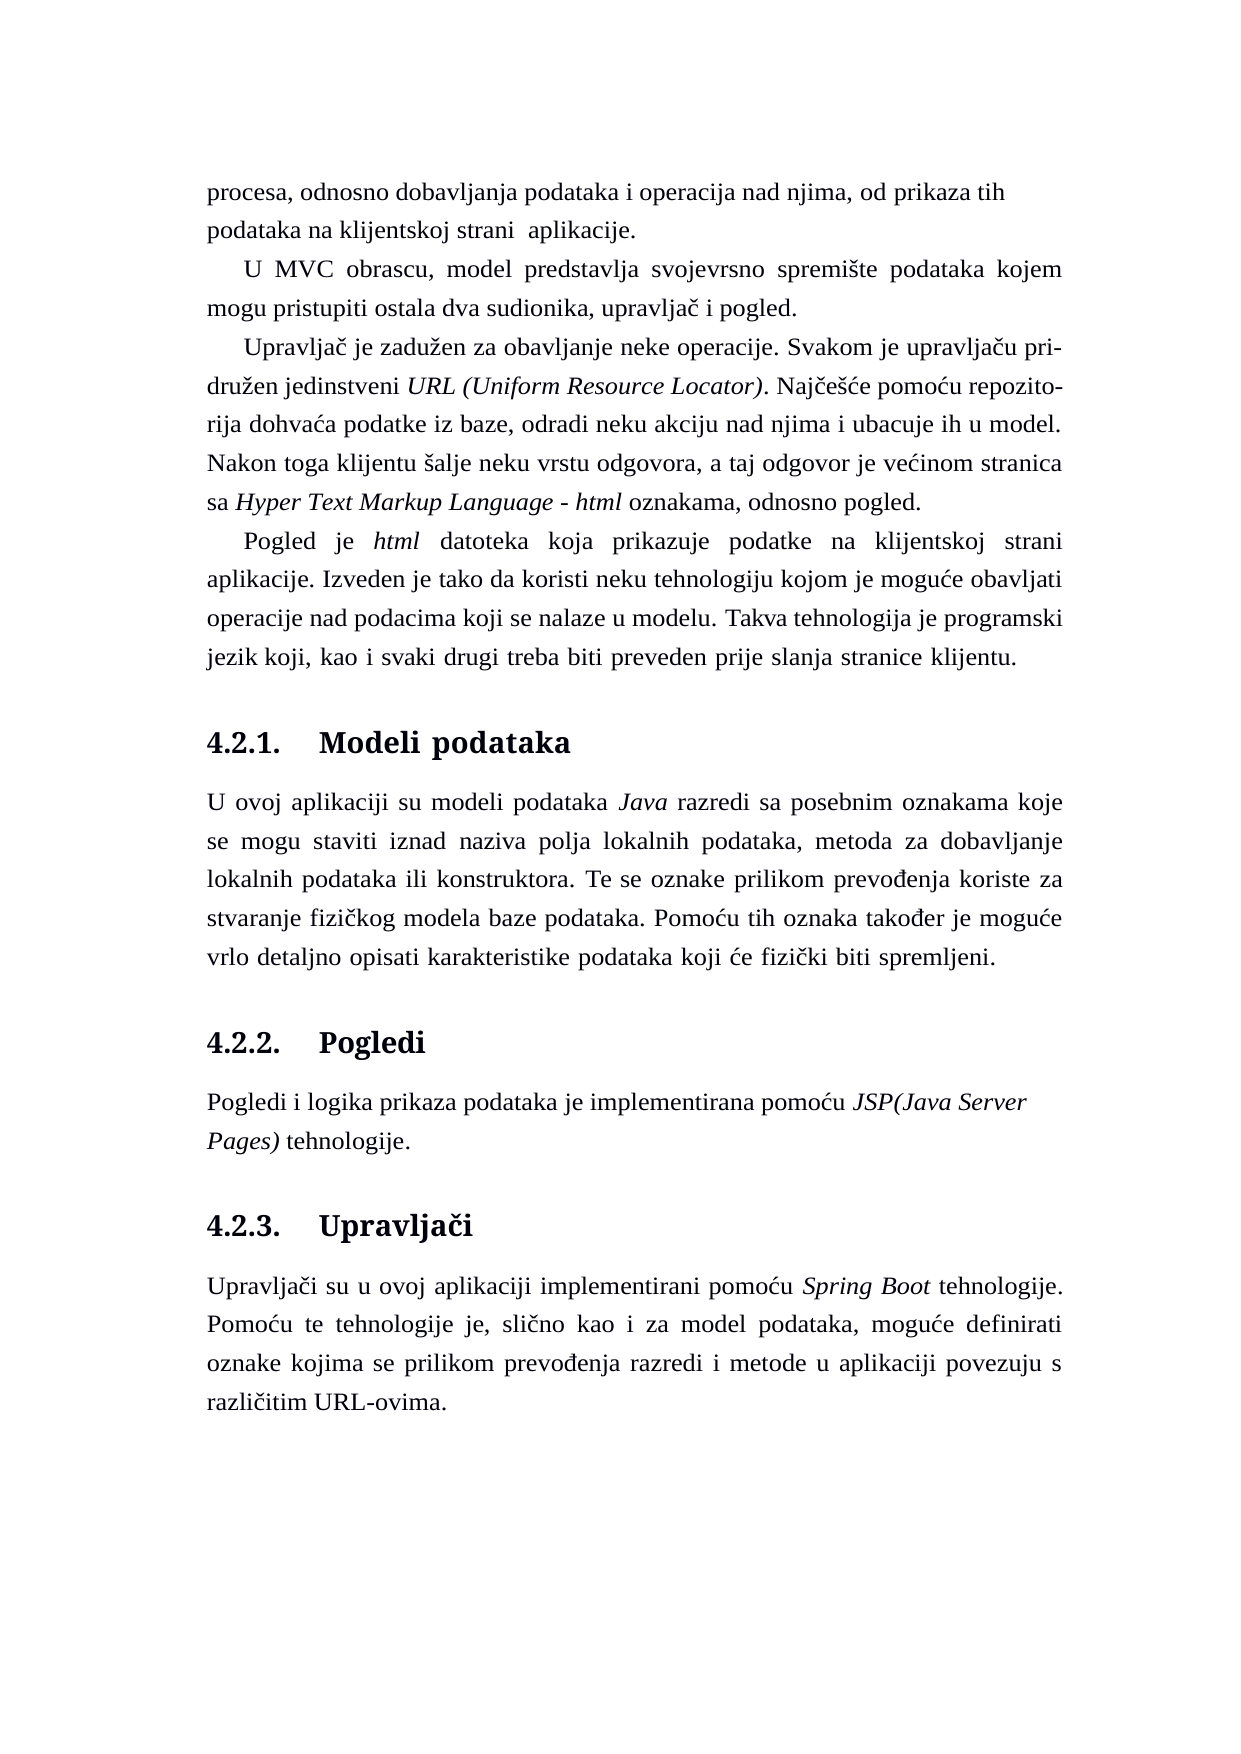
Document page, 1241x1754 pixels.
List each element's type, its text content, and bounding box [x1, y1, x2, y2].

text Upravljači su u ovoj aplikaciji implementirani pomoću Spring Boot tehnologije. Pomoću te tehnologije je, slično kao i za model podataka, moguće definirati oznake kojima se prilikom prevođenja razredi i metode u aplikaciji povezuju s različitim URL-ovima. [207, 1271, 1063, 1416]
text Pogled je html datoteka koja prikazuje podatke na klijentskoj strani aplikacije. Izveden je tako da koristi neku tehnologiju kojom je moguće obavljati operacije nad podacima koji se nalaze u modelu. Takva tehnologija je programski jezik koji, kao i svaki drugi treba biti preveden prije slanja stranice klijentu. [207, 526, 1063, 671]
text Pogledi i logika prikaza podataka je implementirana pomoću JSP(Java Server Pages) tehnologije. [207, 1087, 1068, 1155]
text procesa, odnosno dobavljanja podataka i operacija nad njima, od prikaza tih podataka na klijentskoj strani aplikacije. [207, 177, 1068, 244]
subtitle Upravljači [207, 1206, 1121, 1245]
text Upravljač je zadužen za obavljanje neke operacije. Svakom je upravljaču pri- družen jedinstveni URL (Uniform Resource Locator). Najčešće pomoću repozito- rija dohvaća podatke iz baze, odradi neku akciju nad njima i ubacuje ih u model. Nakon toga klijentu šalje neku vrstu odgovora, a taj odgovor je većinom stranica sa Hyper Text Markup Language - html oznakama, odnosno pogled. [207, 332, 1063, 516]
text U ovoj aplikaciji su modeli podataka Java razredi sa posebnim oznakama koje se mogu staviti iznad naziva polja lokalnih podataka, metoda za dobavljanje lokalnih podataka ili konstruktora. Te se oznake prilikom prevođenja koriste za stvaranje fizičkog modela baze podataka. Pomoću tih oznaka također je moguće vrlo detaljno opisati karakteristike podataka koji će fizički biti spremljeni. [207, 787, 1063, 971]
subtitle Pogledi [207, 1022, 1121, 1062]
text U MVC obrascu, model predstavlja svojevrsno spremište podataka kojem mogu pristupiti ostala dva sudionika, upravljač i pogled. [207, 254, 1063, 322]
subtitle Modeli podataka [207, 722, 1121, 762]
